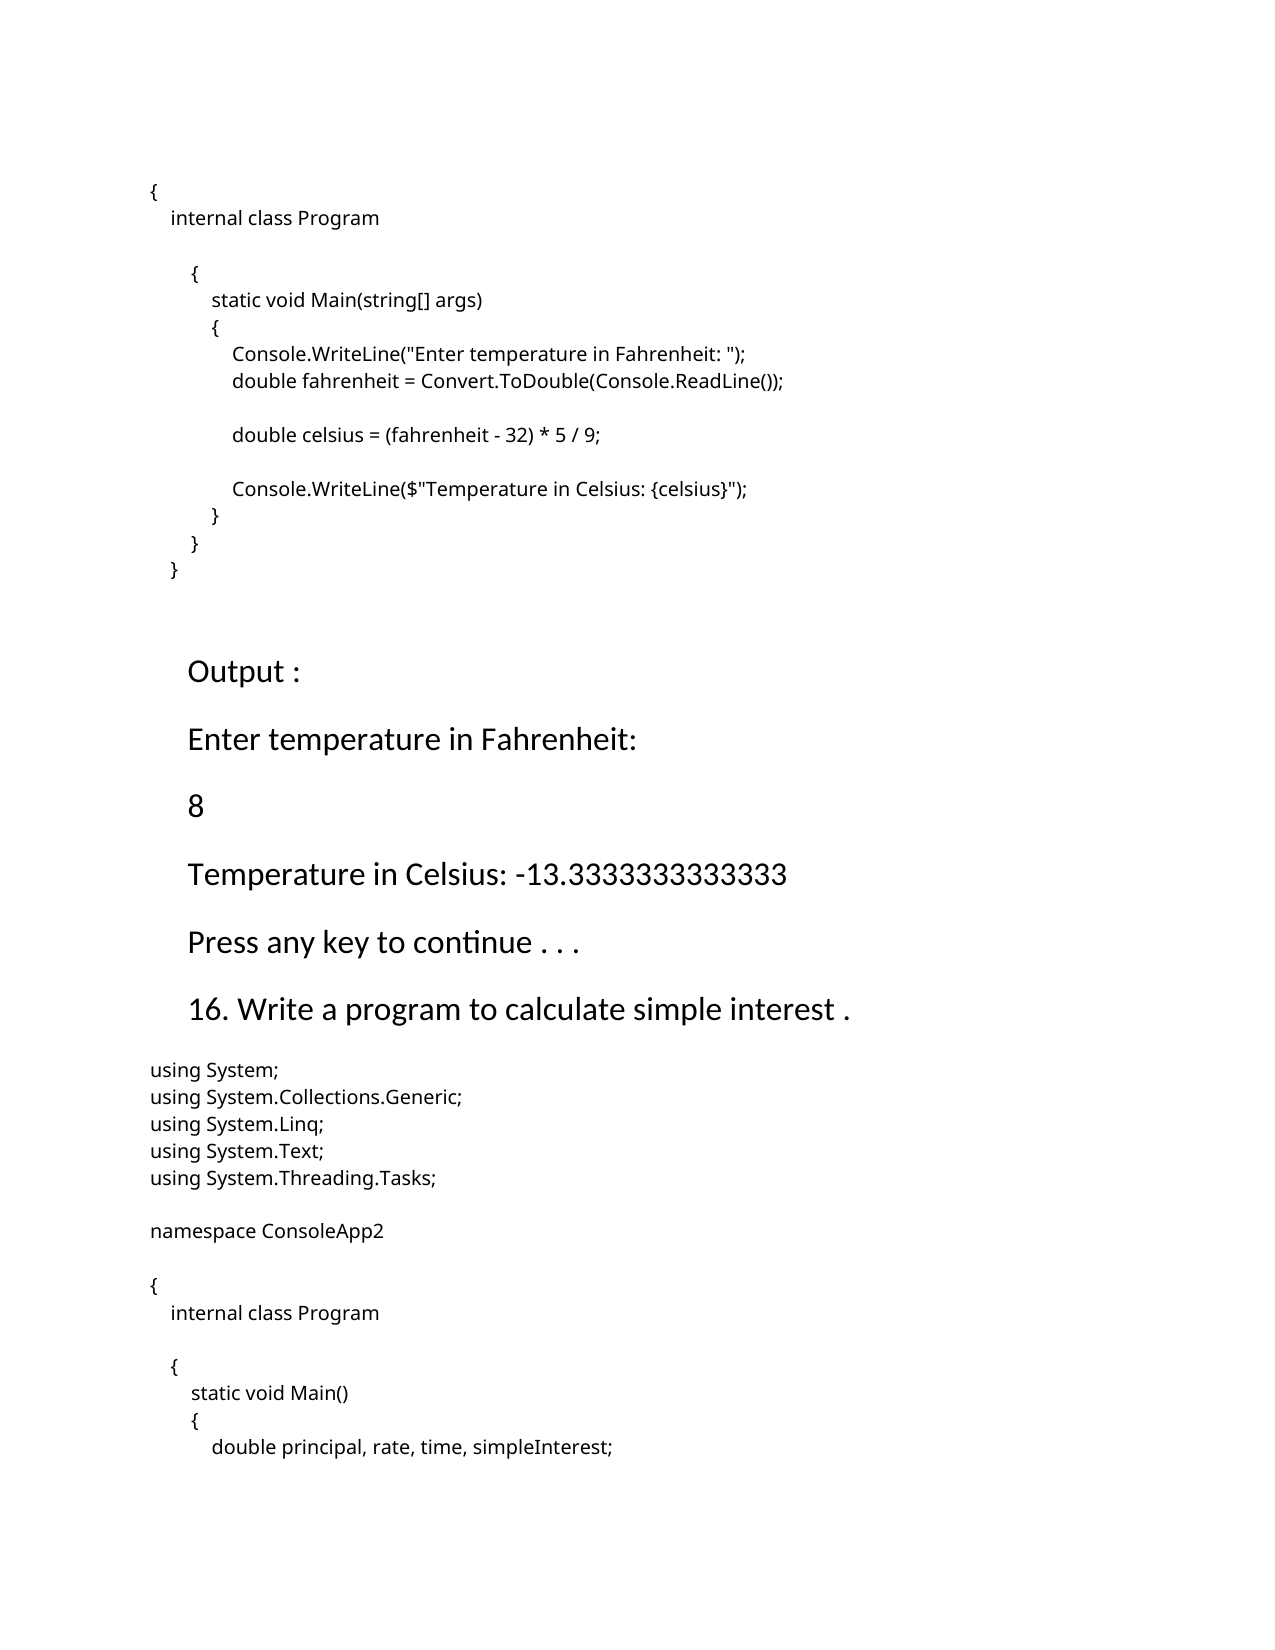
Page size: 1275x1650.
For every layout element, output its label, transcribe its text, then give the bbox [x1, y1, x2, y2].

text 8 [187, 786, 1125, 826]
text using System.Collections.Generic; [150, 1083, 1125, 1110]
text { [150, 313, 1125, 340]
text 16. Write a program to calculate simple interest . [187, 988, 1125, 1029]
text { [150, 1407, 1125, 1434]
text static void Main(string[] args) [150, 286, 1125, 313]
text Output : [187, 650, 1125, 691]
text } [150, 502, 1125, 529]
text Console.WriteLine("Enter temperature in Fahrenheit: "); [150, 340, 1125, 367]
text internal class Program [150, 1299, 1125, 1326]
text static void Main() [150, 1380, 1125, 1407]
text Temperature in Celsius: -13.3333333333333 [187, 853, 1125, 894]
text Press any key to continue . . . [187, 921, 1125, 961]
text { [150, 1353, 1125, 1380]
text double celsius = (fahrenheit - 32) * 5 / 9; [150, 421, 1125, 448]
text internal class Program [150, 204, 1125, 231]
text { [150, 1272, 1125, 1299]
text namespace ConsoleApp2 [150, 1218, 1125, 1245]
text Enter temperature in Fahrenheit: [187, 718, 1125, 759]
text using System.Threading.Tasks; [150, 1164, 1125, 1191]
text } [150, 556, 1125, 583]
text using System; [150, 1056, 1125, 1083]
text { [150, 259, 1125, 286]
text { [150, 177, 1125, 204]
text double fahrenheit = Convert.ToDouble(Console.ReadLine()); [150, 367, 1125, 394]
text double principal, rate, time, simpleInterest; [150, 1434, 1125, 1461]
text } [150, 529, 1125, 556]
text using System.Linq; [150, 1110, 1125, 1137]
text using System.Text; [150, 1137, 1125, 1164]
text Console.WriteLine($"Temperature in Celsius: {celsius}"); [150, 475, 1125, 502]
